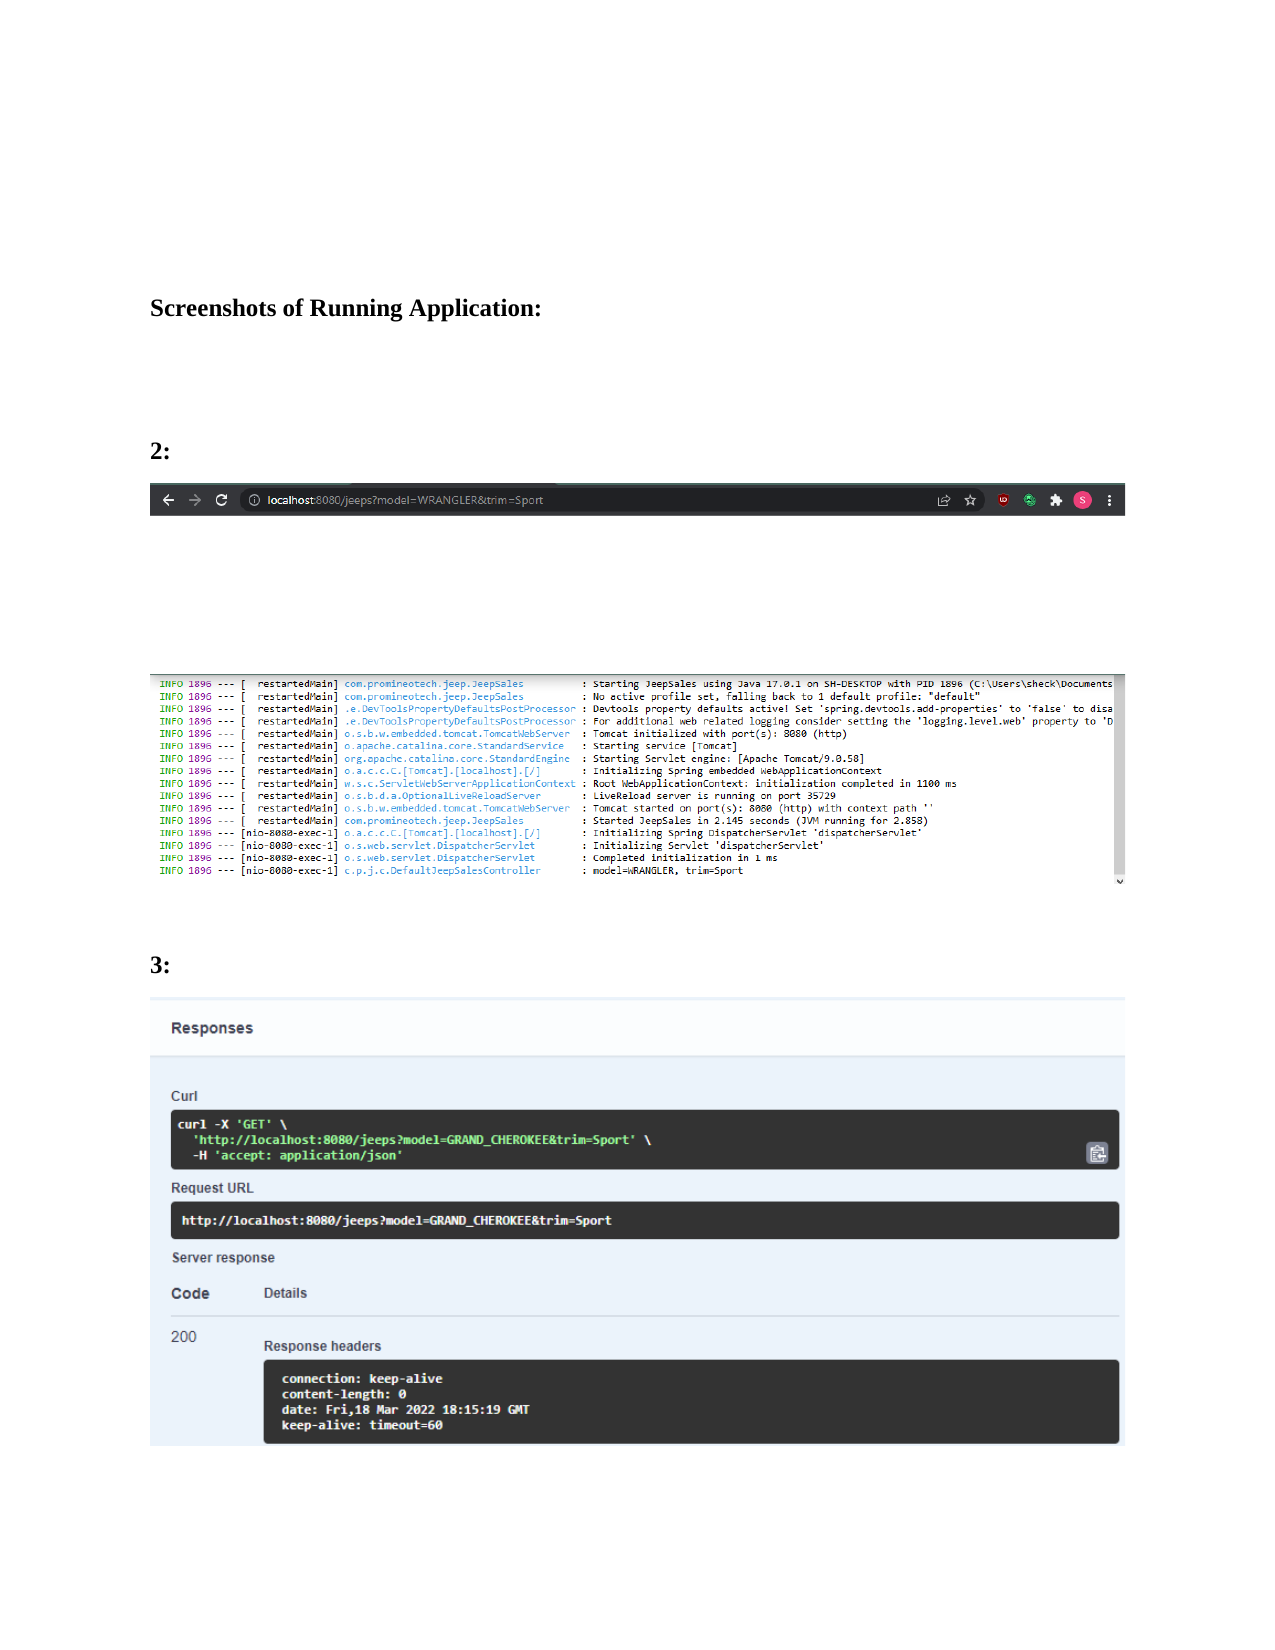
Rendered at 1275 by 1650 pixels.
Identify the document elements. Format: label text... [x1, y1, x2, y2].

text 2: [150, 436, 1125, 465]
picture [150, 997, 1125, 1446]
picture [150, 483, 1125, 884]
text Screenshots of Running Application: [150, 293, 1125, 322]
text 3: [150, 950, 1125, 979]
